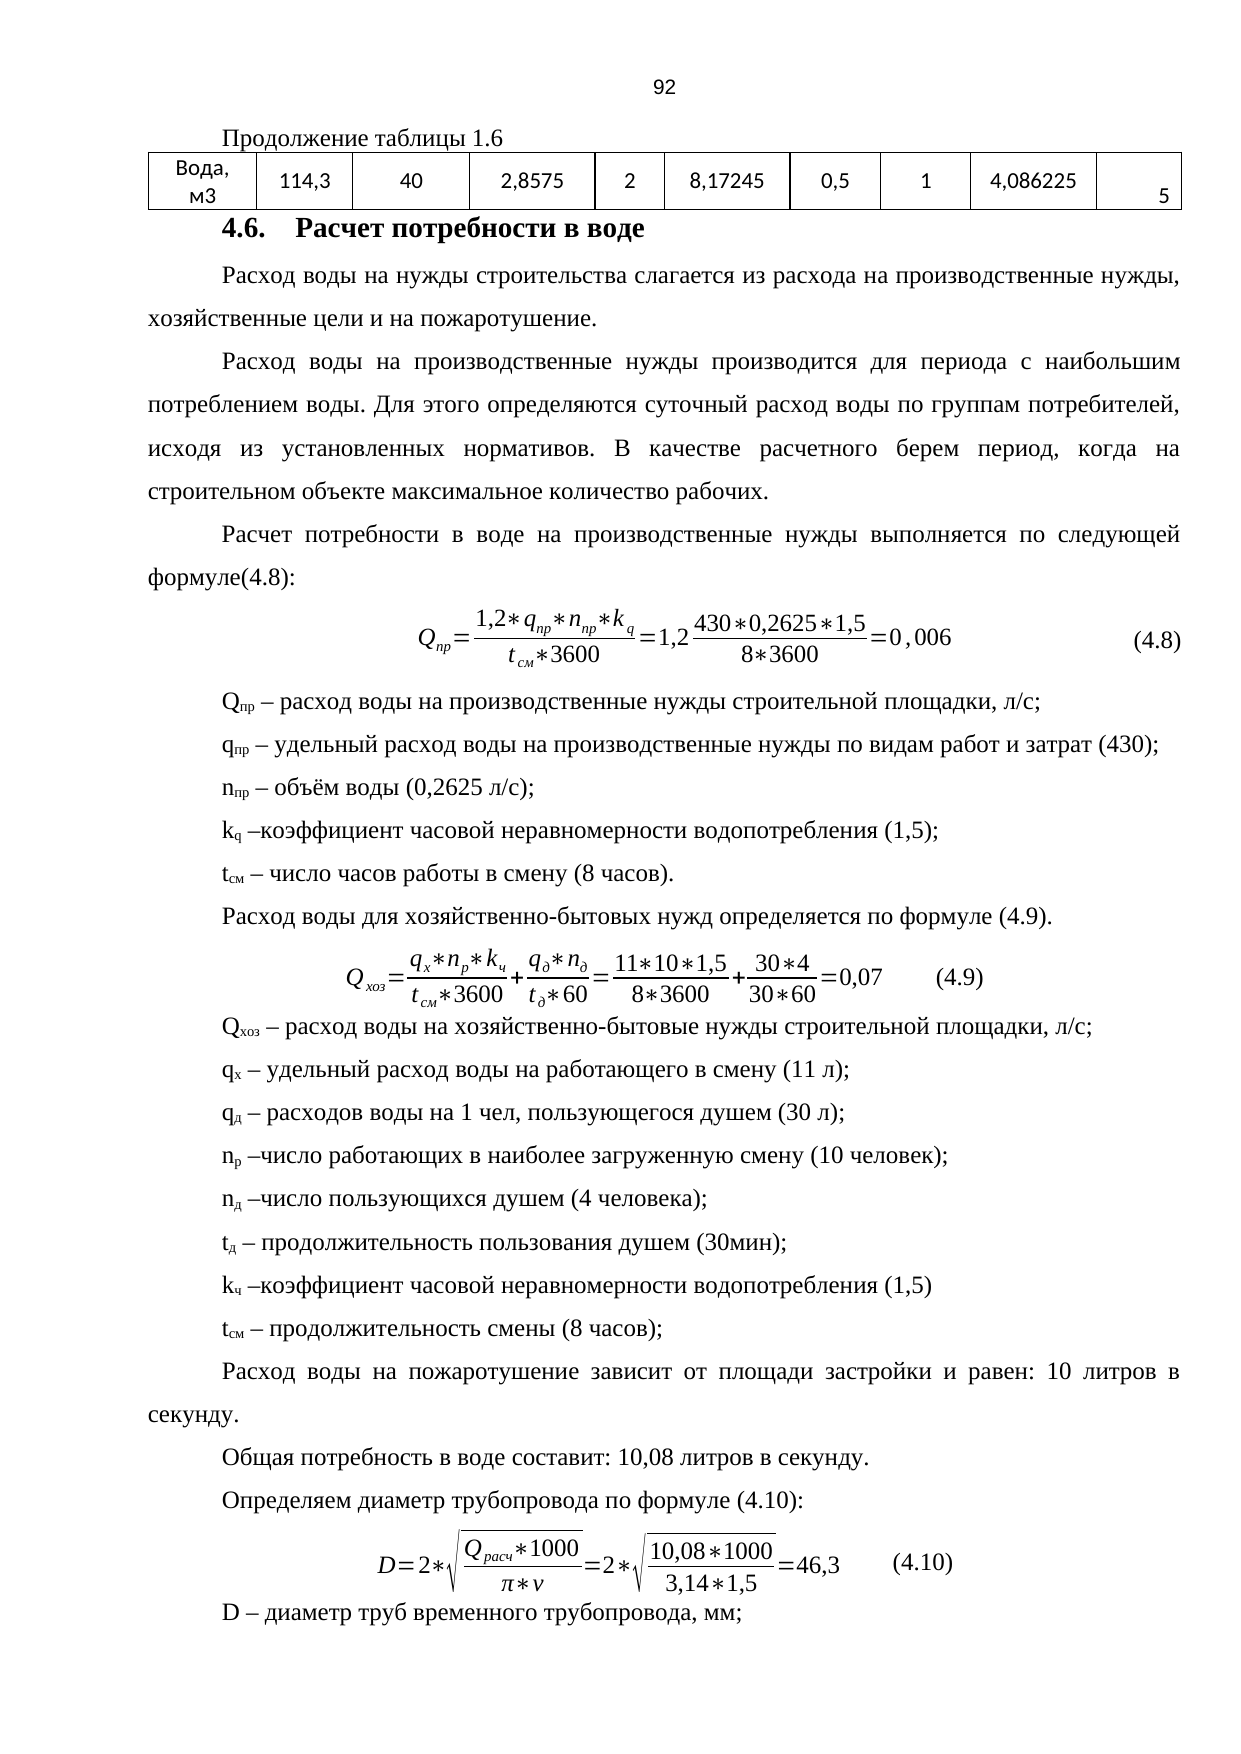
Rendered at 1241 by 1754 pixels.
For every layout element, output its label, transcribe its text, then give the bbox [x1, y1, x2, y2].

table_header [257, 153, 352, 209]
text nд –число пользующихся душем (4 человека); [148, 1183, 1181, 1212]
text Определяем диаметр трубопровода по формуле (4.10): [148, 1485, 1181, 1514]
text qд – расходов воды на 1 чел, пользующегося душем (30 л); [148, 1097, 1181, 1126]
text Расход воды для хозяйственно-бытовых нужд определяется по формуле (4.9). [148, 901, 1181, 930]
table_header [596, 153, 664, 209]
text (4.10) [148, 1528, 1181, 1597]
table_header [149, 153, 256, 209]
text Qхоз – расход воды на хозяйственно-бытовые нужды строительной площадки, л/с; [148, 1011, 1181, 1040]
text Расход воды на производственные нужды производится для периода с наибольшим потреблением воды. Для этого определяются суточный расход воды по группам потребителей, исходя из установленных нормативов. В качестве расчетного берем период, когда на строительном объекте максимальное количество рабочих. [148, 346, 1181, 504]
text kч –коэффициент часовой неравномерности водопотребления (1,5) [148, 1270, 1181, 1298]
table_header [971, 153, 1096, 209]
text Расход воды на пожаротушение зависит от площади застройки и равен: 10 литров в секунду. [148, 1356, 1181, 1428]
text (4.9) [148, 944, 1181, 1011]
text nр –число работающих в наиболее загруженную смену (10 человек); [148, 1140, 1181, 1169]
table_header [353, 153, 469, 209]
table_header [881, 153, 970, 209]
text Расчет потребности в воде на производственные нужды выполняется по следующей формуле(4.8): [148, 519, 1181, 591]
text (4.8) [148, 605, 1181, 671]
text nпр – объём воды (0,2625 л/с); [148, 772, 1181, 801]
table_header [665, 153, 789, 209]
text tсм – продолжительность смены (8 часов); [148, 1313, 1181, 1342]
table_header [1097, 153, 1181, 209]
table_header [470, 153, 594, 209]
text kq –коэффициент часовой неравномерности водопотребления (1,5); [148, 815, 1181, 844]
text Общая потребность в воде составит: 10,08 литров в секунду. [148, 1442, 1181, 1471]
text 4.6. Расчет потребности в воде [148, 210, 1181, 243]
text tсм – число часов работы в смену (8 часов). [148, 858, 1181, 887]
text D – диаметр труб временного трубопровода, мм; [148, 1597, 1181, 1625]
text Продолжение таблицы 1.6 [148, 123, 1181, 152]
text qх – удельный расход воды на работающего в смену (11 л); [148, 1054, 1181, 1083]
text Расход воды на нужды строительства слагается из расхода на производственные нужды, хозяйственные цели и на пожаротушение. [148, 260, 1181, 332]
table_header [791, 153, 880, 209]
text Qпр – расход воды на производственные нужды строительной площадки, л/с; [148, 686, 1181, 714]
text tд – продолжительность пользования душем (30мин); [148, 1227, 1181, 1255]
text qпр – удельный расход воды на производственные нужды по видам работ и затрат (430); [148, 729, 1181, 758]
